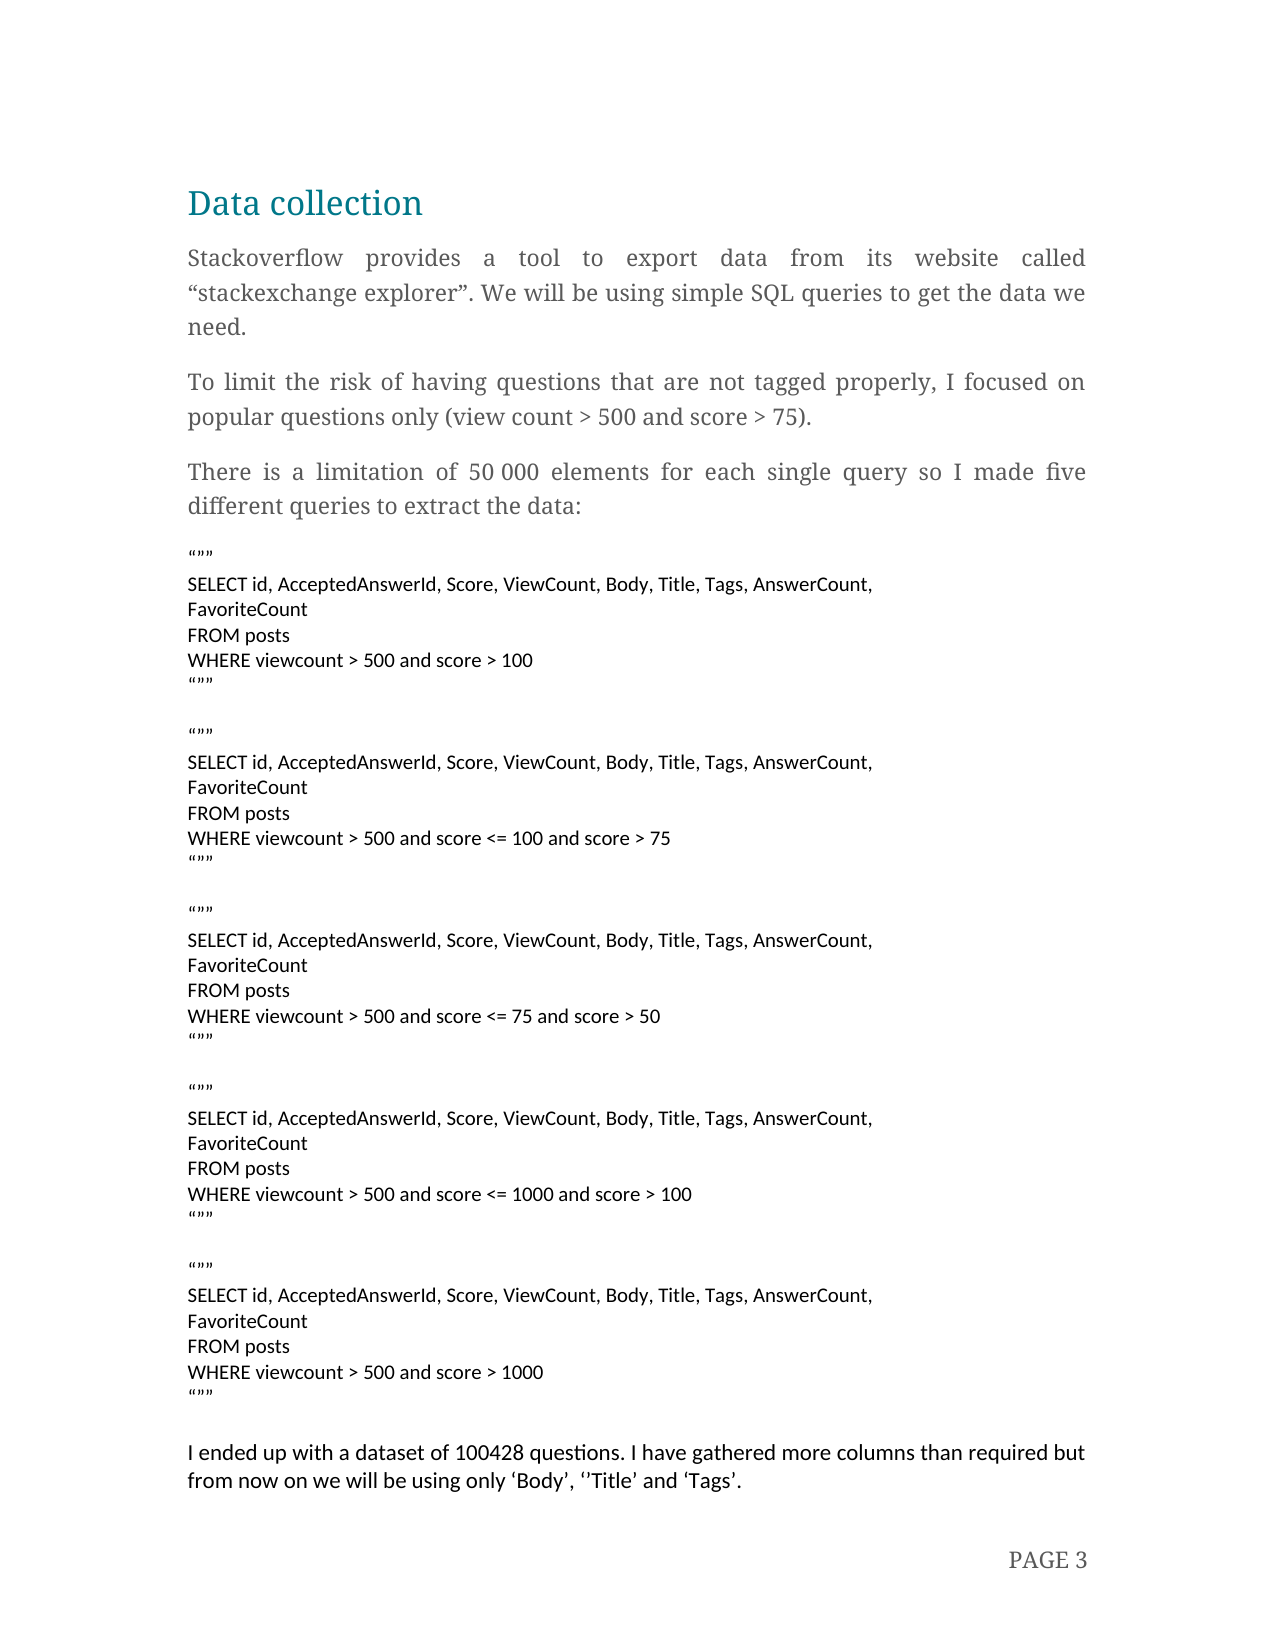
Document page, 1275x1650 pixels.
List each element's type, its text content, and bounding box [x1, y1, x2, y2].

text SELECT id, AcceptedAnswerId, Score, ViewCount, Body, Title, Tags, AnswerCount, [187, 1105, 1087, 1130]
text WHERE viewcount > 500 and score > 1000 [187, 1359, 1087, 1384]
text I ended up with a dataset of 100428 questions. I have gathered more columns than required but from now on we will be using only ‘Body’, ‘’Title’ and ‘Tags’. [187, 1438, 1087, 1494]
text SELECT id, AcceptedAnswerId, Score, ViewCount, Body, Title, Tags, AnswerCount, [187, 571, 1087, 596]
text There is a limitation of 50 000 elements for each single query so I made five different queries to extract the data: [187, 456, 1087, 522]
text WHERE viewcount > 500 and score <= 100 and score > 75 [187, 825, 1087, 851]
text “”” [187, 901, 1087, 927]
text FavoriteCount [187, 596, 1087, 622]
text FROM posts [187, 800, 1087, 825]
text Stackoverflow provides a tool to export data from its website called “stackexchange explorer”. We will be using simple SQL queries to get the data we need. [187, 242, 1087, 342]
text WHERE viewcount > 500 and score > 100 [187, 647, 1087, 673]
text WHERE viewcount > 500 and score <= 75 and score > 50 [187, 1003, 1087, 1028]
text “”” [187, 1028, 1087, 1054]
text SELECT id, AcceptedAnswerId, Score, ViewCount, Body, Title, Tags, AnswerCount, [187, 1283, 1087, 1308]
text FROM posts [187, 622, 1087, 647]
text “”” [187, 723, 1087, 749]
text FROM posts [187, 1333, 1087, 1359]
text “”” [187, 546, 1087, 571]
text To limit the risk of having questions that are not tagged properly, I focused on popular questions only (view count > 500 and score > 75). [187, 366, 1087, 432]
text SELECT id, AcceptedAnswerId, Score, ViewCount, Body, Title, Tags, AnswerCount, [187, 749, 1087, 774]
text FROM posts [187, 978, 1087, 1003]
text WHERE viewcount > 500 and score <= 1000 and score > 100 [187, 1181, 1087, 1206]
text “”” [187, 1206, 1087, 1232]
text “”” [187, 673, 1087, 698]
text FROM posts [187, 1156, 1087, 1181]
text “”” [187, 1079, 1087, 1105]
subtitle Data collection [187, 180, 1087, 225]
text FavoriteCount [187, 1308, 1087, 1333]
text “”” [187, 1384, 1087, 1410]
text FavoriteCount [187, 952, 1087, 978]
text FavoriteCount [187, 1130, 1087, 1156]
text “”” [187, 851, 1087, 876]
text “”” [187, 1257, 1087, 1283]
text FavoriteCount [187, 774, 1087, 800]
text SELECT id, AcceptedAnswerId, Score, ViewCount, Body, Title, Tags, AnswerCount, [187, 927, 1087, 952]
